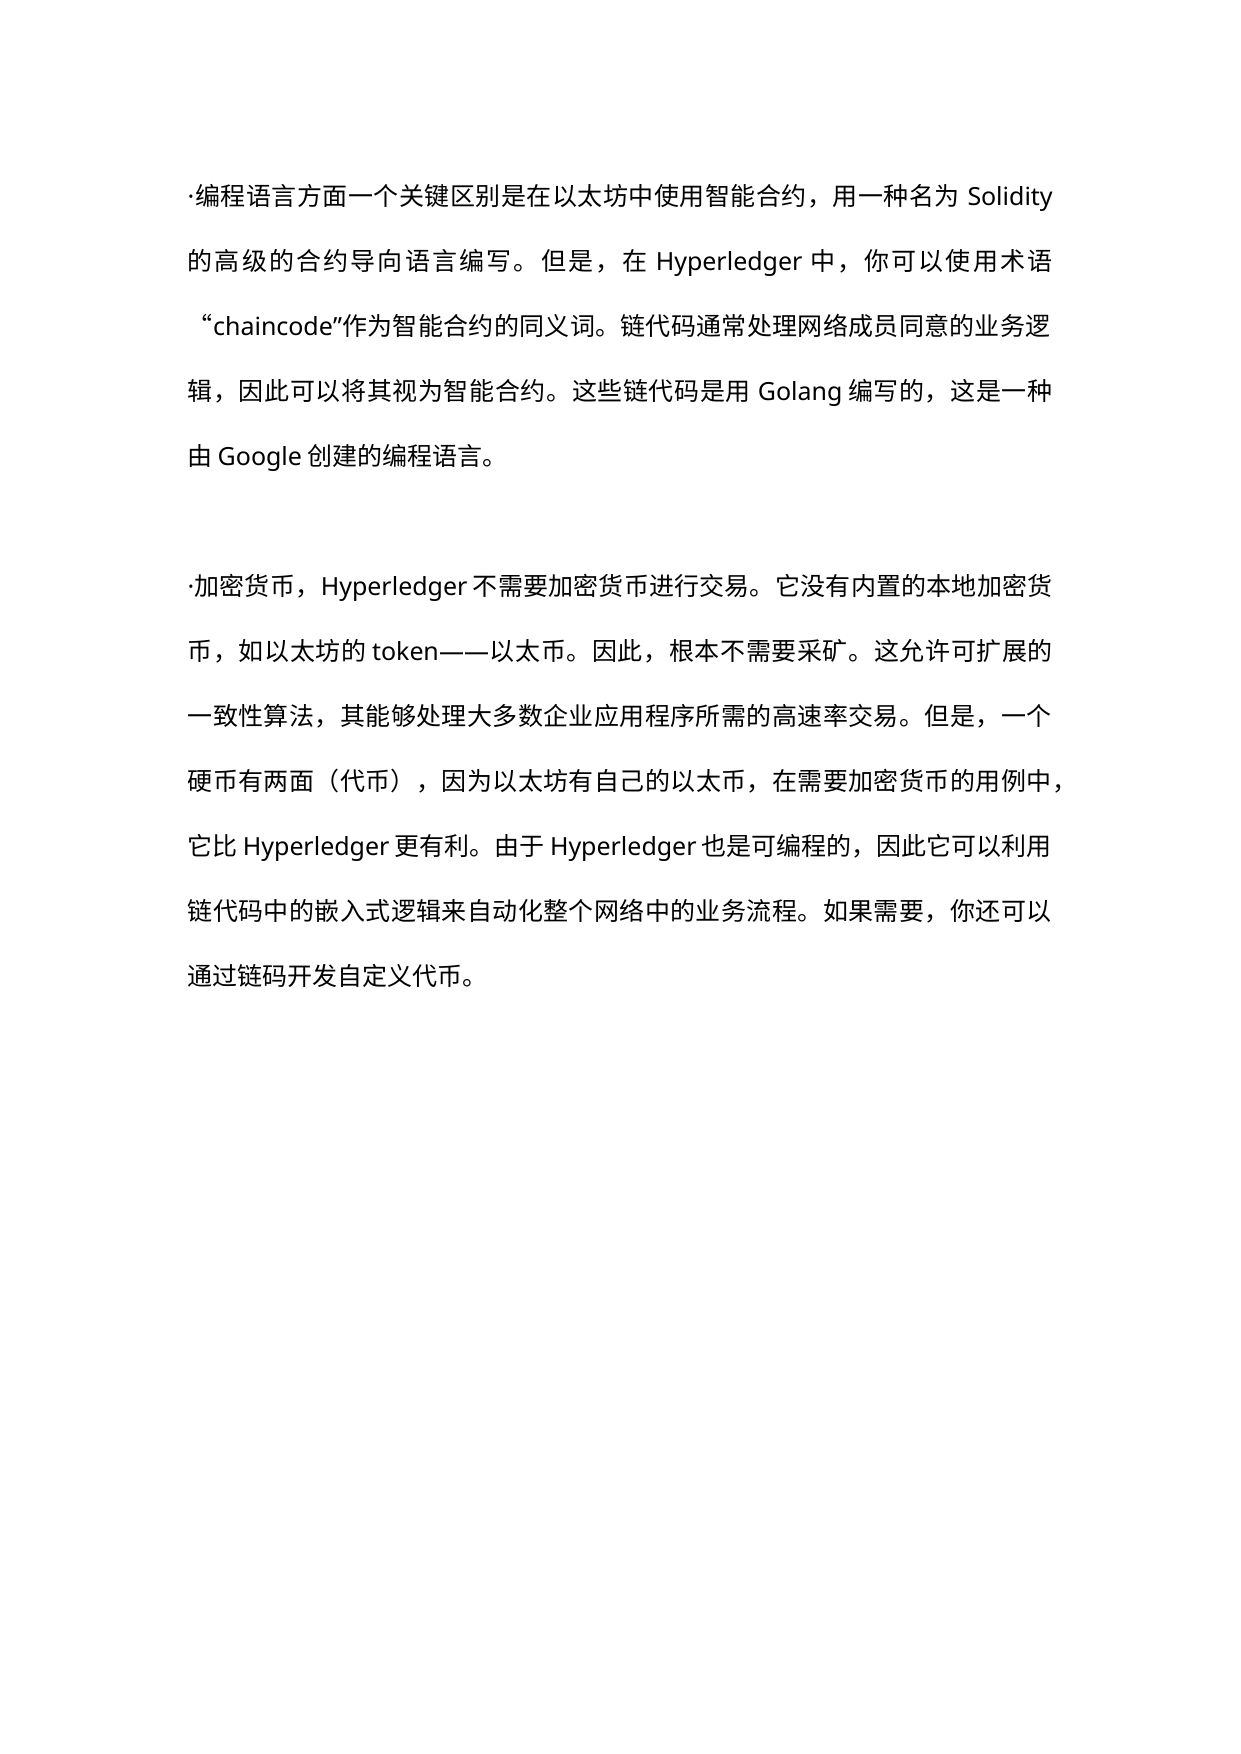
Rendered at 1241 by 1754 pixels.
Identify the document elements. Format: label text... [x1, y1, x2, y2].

text ·编程语言方面一个关键区别是在以太坊中使用智能合约，用一种名为Solidity的高级的合约导向语言编写。但是，在Hyperledger中，你可以使用术语“chaincode”作为智能合约的同义词。链代码通常处理网络成员同意的业务逻辑，因此可以将其视为智能合约。这些链代码是用Golang编写的，这是一种由Google创建的编程语言。 [187, 162, 1053, 487]
text ·加密货币，Hyperledger不需要加密货币进行交易。它没有内置的本地加密货币，如以太坊的token——以太币。因此，根本不需要采矿。这允许可扩展的一致性算法，其能够处理大多数企业应用程序所需的高速率交易。但是，一个硬币有两面（代币），因为以太坊有自己的以太币，在需要加密货币的用例中，它比Hyperledger更有利。由于Hyperledger也是可编程的，因此它可以利用链代码中的嵌入式逻辑来自动化整个网络中的业务流程。如果需要，你还可以通过链码开发自定义代币。 [187, 552, 1053, 1007]
